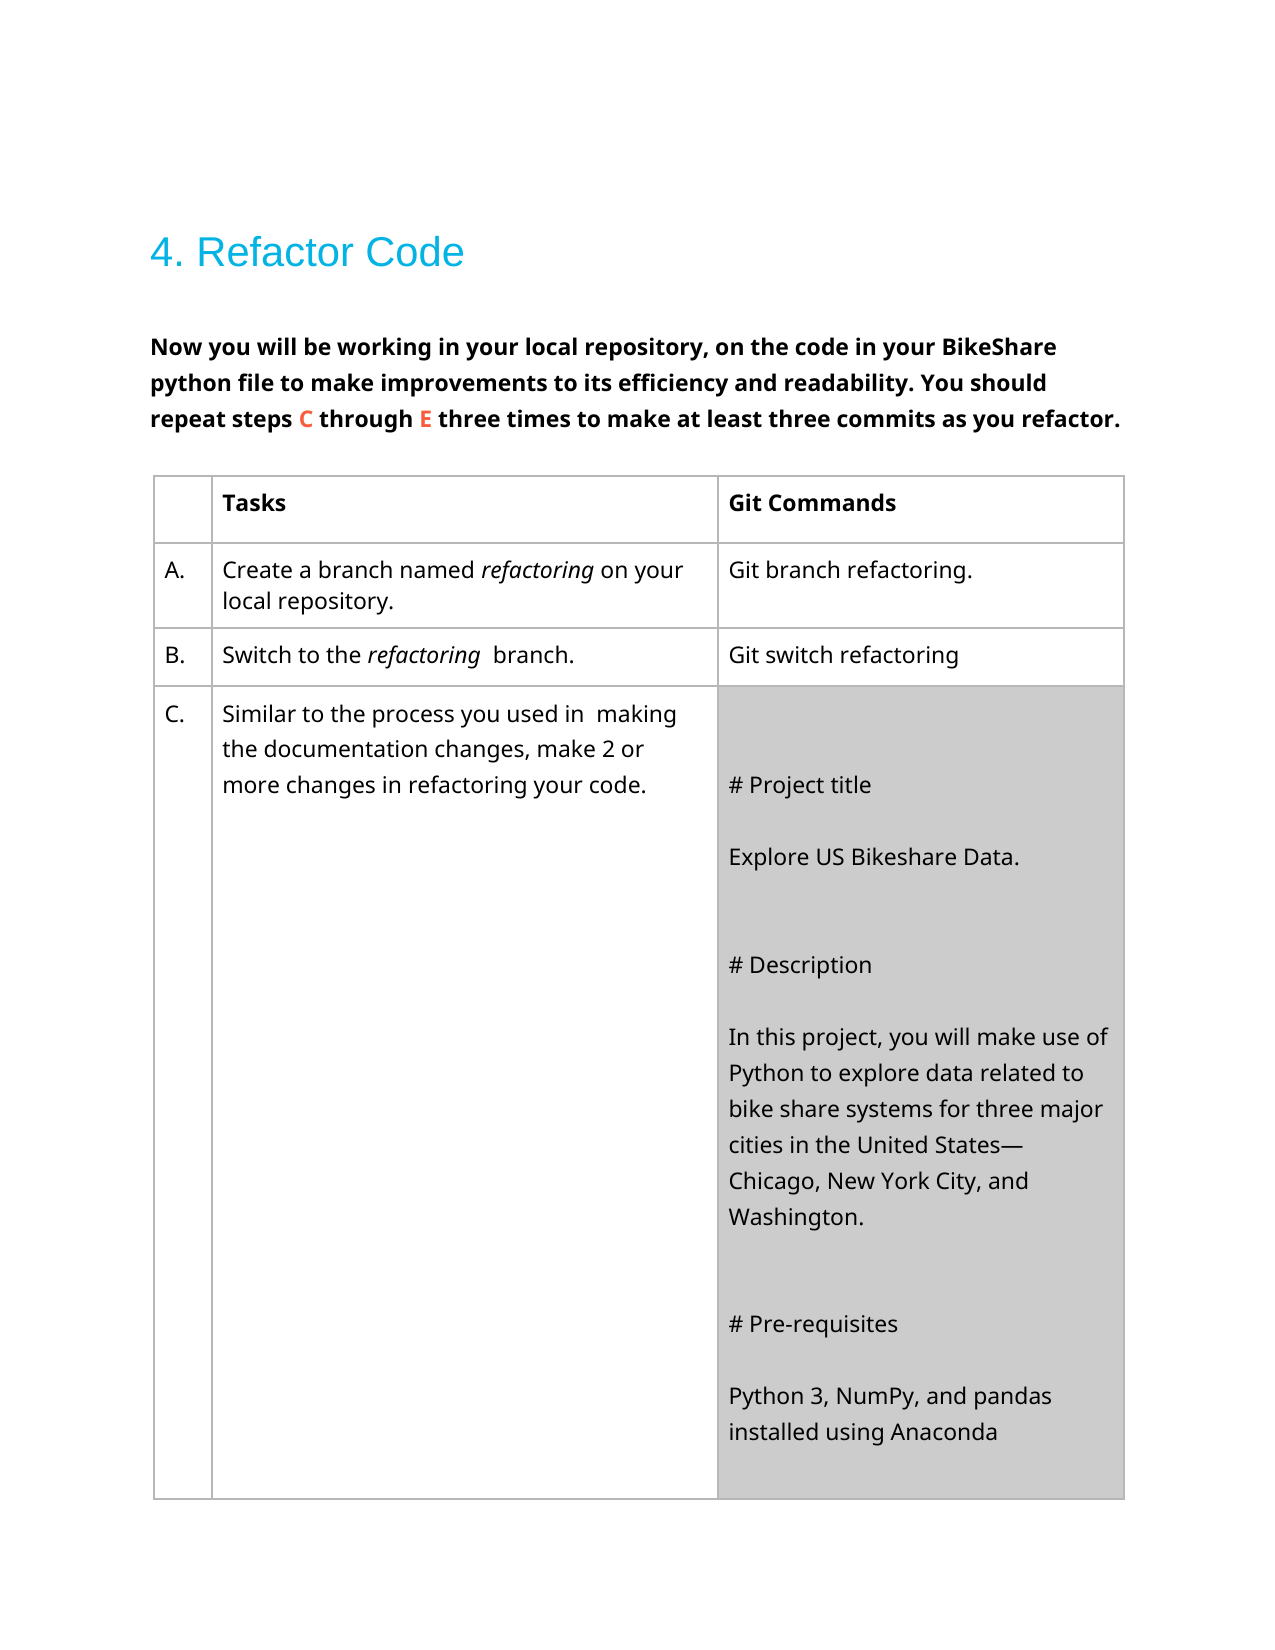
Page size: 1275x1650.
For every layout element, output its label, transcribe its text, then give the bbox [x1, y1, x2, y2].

table_cell Git switch refactoring [719, 629, 1123, 685]
table_cell A. [155, 544, 211, 627]
table_cell Git branch refactoring. [719, 544, 1123, 627]
subtitle 4. Refactor Code [150, 228, 1125, 276]
table_cell Switch to the refactoring branch. [213, 629, 717, 685]
table_header Git Commands [719, 477, 1123, 542]
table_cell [719, 687, 1123, 1498]
table_header Tasks [213, 477, 717, 542]
table_cell B. [155, 629, 211, 685]
table_header [155, 477, 211, 542]
text Now you will be working in your local repository, on the code in your BikeShare python file to make improvements to its efficiency and readability. You should repeat steps C through E three times to make at least three commits as you refactor. [150, 331, 1125, 434]
table_cell C. [155, 687, 211, 1498]
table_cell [213, 687, 717, 1498]
table_cell Create a branch named refactoring on your local repository. [213, 544, 717, 627]
